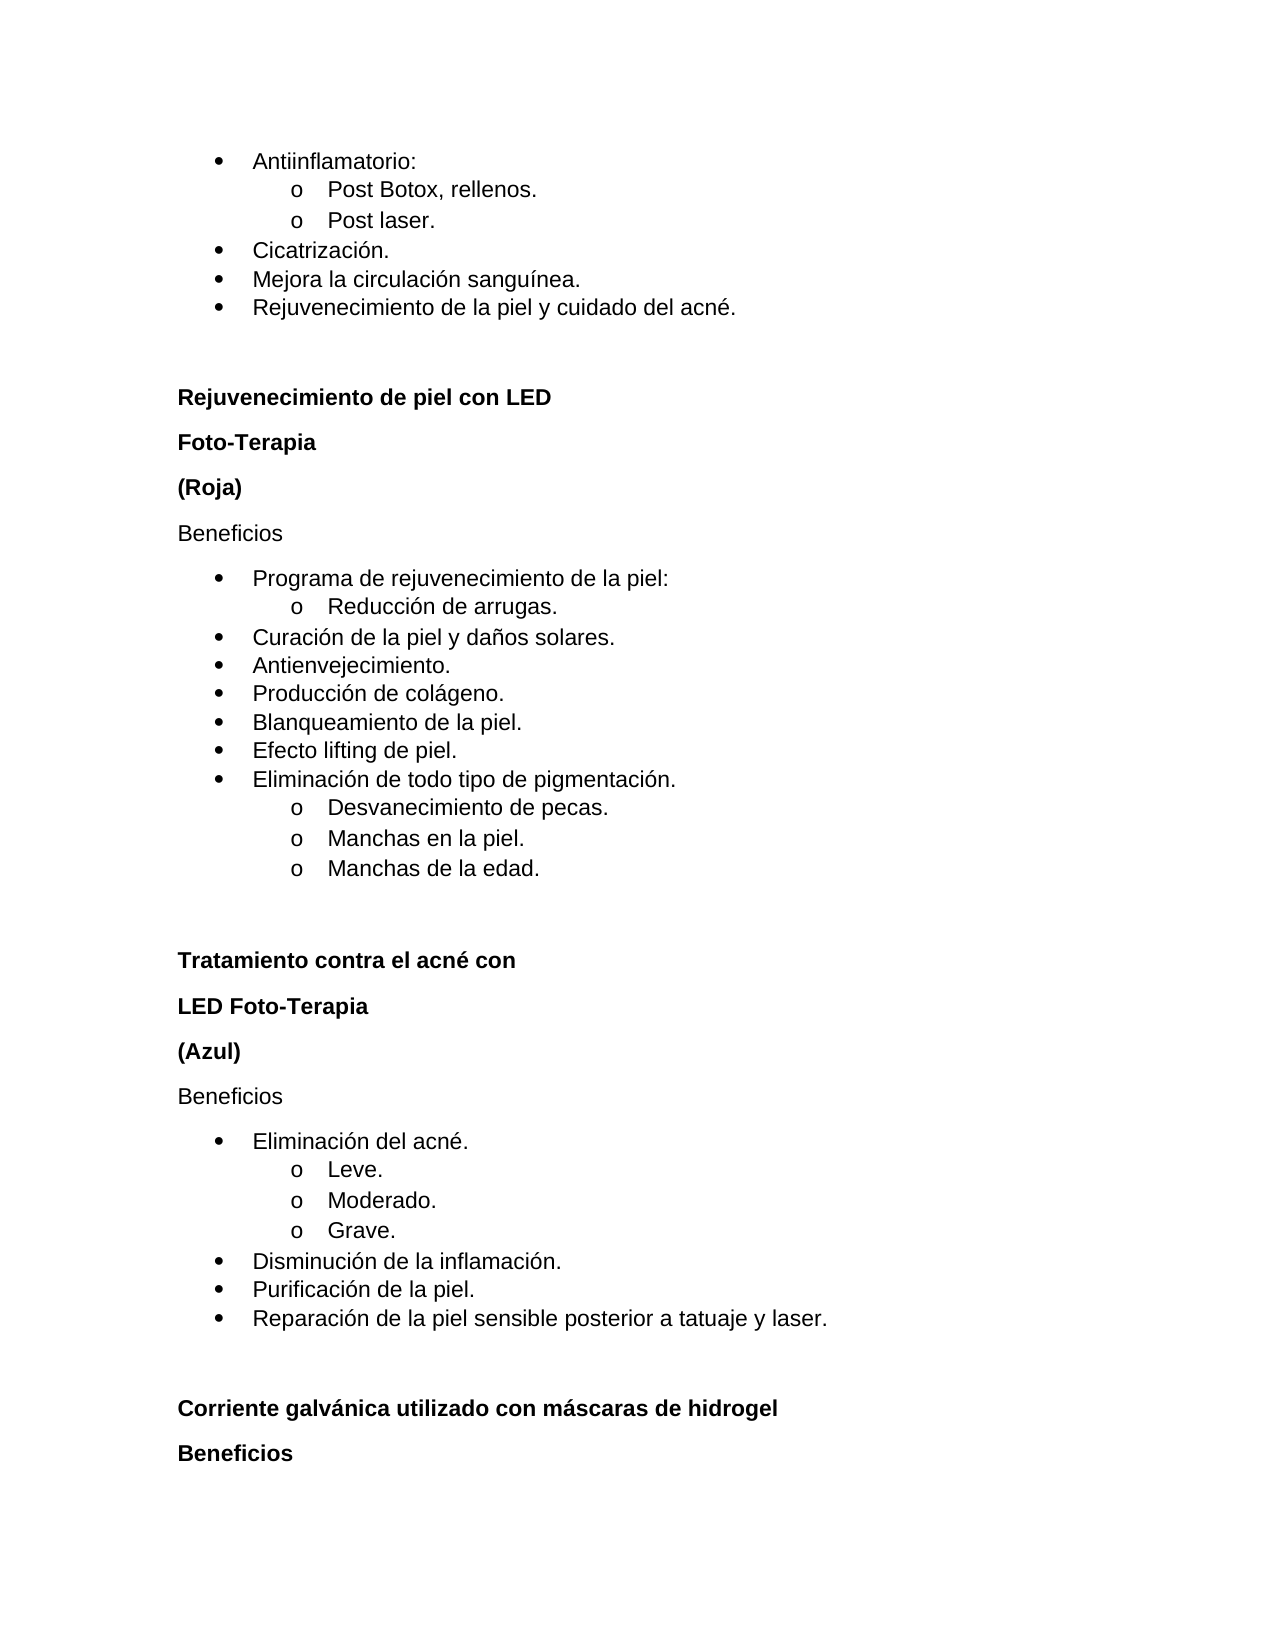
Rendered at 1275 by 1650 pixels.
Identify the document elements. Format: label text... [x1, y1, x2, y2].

list Curación de la piel y daños solares. [215, 623, 1098, 650]
text LED Foto-Terapia [177, 993, 1098, 1019]
text (Azul) [177, 1038, 1098, 1064]
list Disminución de la inflamación. [215, 1248, 1098, 1274]
text Corriente galvánica utilizado con máscaras de hidrogel [177, 1395, 1098, 1421]
text Rejuvenecimiento de piel con LED [177, 384, 1098, 411]
list Manchas de la edad. [290, 855, 1098, 883]
list Antienvejecimiento. [215, 652, 1098, 678]
text Beneficios [177, 1083, 1098, 1109]
list Purificación de la piel. [215, 1276, 1098, 1303]
text Beneficios [177, 1440, 1098, 1466]
list Post laser. [290, 207, 1098, 235]
list Post Botox, rellenos. [290, 176, 1098, 204]
list Blanqueamiento de la piel. [215, 709, 1098, 735]
list Eliminación de todo tipo de pigmentación. [215, 766, 1098, 792]
list Efecto lifting de piel. [215, 737, 1098, 764]
list Manchas en la piel. [290, 825, 1098, 853]
list Antiinflamatorio: [215, 148, 1098, 174]
list Desvanecimiento de pecas. [290, 794, 1098, 822]
list Programa de rejuvenecimiento de la piel: [215, 564, 1098, 591]
text Foto-Terapia [177, 429, 1098, 456]
text Tratamiento contra el acné con [177, 947, 1098, 974]
list Rejuvenecimiento de la piel y cuidado del acné. [215, 294, 1098, 320]
list Mejora la circulación sanguínea. [215, 266, 1098, 292]
list Reparación de la piel sensible posterior a tatuaje y laser. [215, 1305, 1098, 1331]
list Reducción de arrugas. [290, 593, 1098, 621]
text (Roja) [177, 474, 1098, 501]
list Eliminación del acné. [215, 1128, 1098, 1154]
list Cicatrización. [215, 237, 1098, 263]
list Leve. [290, 1156, 1098, 1185]
list Producción de colágeno. [215, 680, 1098, 707]
list Grave. [290, 1217, 1098, 1246]
list Moderado. [290, 1187, 1098, 1215]
text Beneficios [177, 519, 1098, 546]
